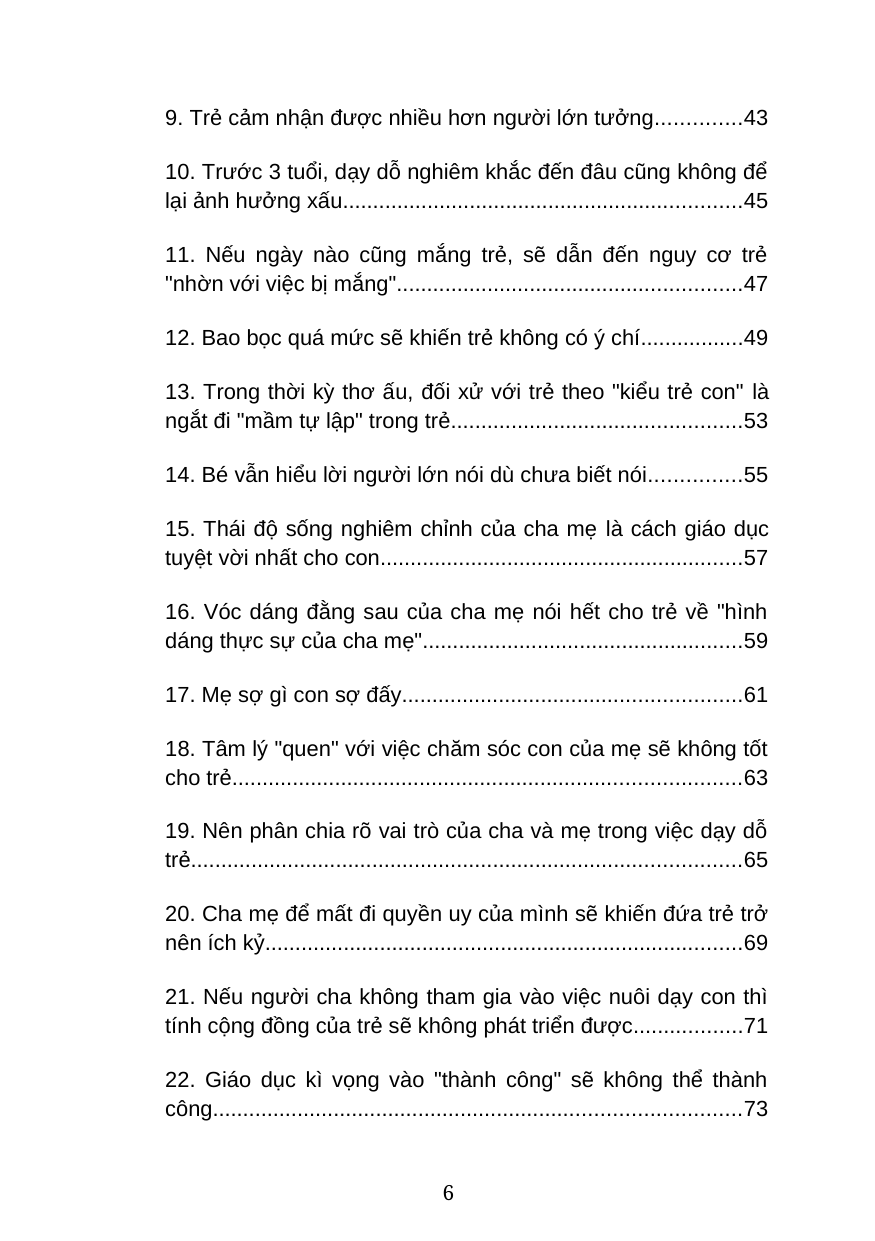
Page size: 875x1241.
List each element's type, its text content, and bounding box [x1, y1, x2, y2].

text 18. Tâm lý "quen" với việc chăm sóc con của mẹ sẽ không tốt cho trẻ 63 [165, 735, 769, 789]
text 9. Trẻ cảm nhận được nhiều hơn người lớn tưởng 43 [165, 105, 769, 130]
text 15. Thái độ sống nghiêm chỉnh của cha mẹ là cách giáo dục tuyệt vời nhất cho con 57 [165, 516, 769, 570]
text 21. Nếu người cha không tham gia vào việc nuôi dạy con thì tính cộng đồng của trẻ sẽ không phát triển được 71 [165, 984, 769, 1038]
text 20. Cha mẹ để mất đi quyền uy của mình sẽ khiến đứa trẻ trở nên ích kỷ 69 [165, 901, 769, 955]
text 22. Giáo dục kì vọng vào "thành công" sẽ không thể thành công 73 [165, 1067, 769, 1121]
text 13. Trong thời kỳ thơ ấu, đối xử với trẻ theo "kiểu trẻ con" là ngắt đi "mầm tự lập" trong trẻ 53 [165, 379, 769, 433]
text 16. Vóc dáng đằng sau của cha mẹ nói hết cho trẻ về "hình dáng thực sự của cha mẹ" 59 [165, 598, 769, 653]
text 19. Nên phân chia rõ vai trò của cha và mẹ trong việc dạy dỗ trẻ 65 [165, 818, 769, 872]
text 10. Trước 3 tuổi, dạy dỗ nghiêm khắc đến đâu cũng không để lại ảnh hưởng xấu 45 [165, 159, 769, 213]
text 17. Mẹ sợ gì con sợ đấy 61 [165, 681, 769, 707]
text 12. Bao bọc quá mức sẽ khiến trẻ không có ý chí 49 [165, 325, 769, 350]
text 11. Nếu ngày nào cũng mắng trẻ, sẽ dẫn đến nguy cơ trẻ "nhờn với việc bị mắng" 47 [165, 242, 769, 296]
text 14. Bé vẫn hiểu lời người lớn nói dù chưa biết nói 55 [165, 462, 769, 487]
